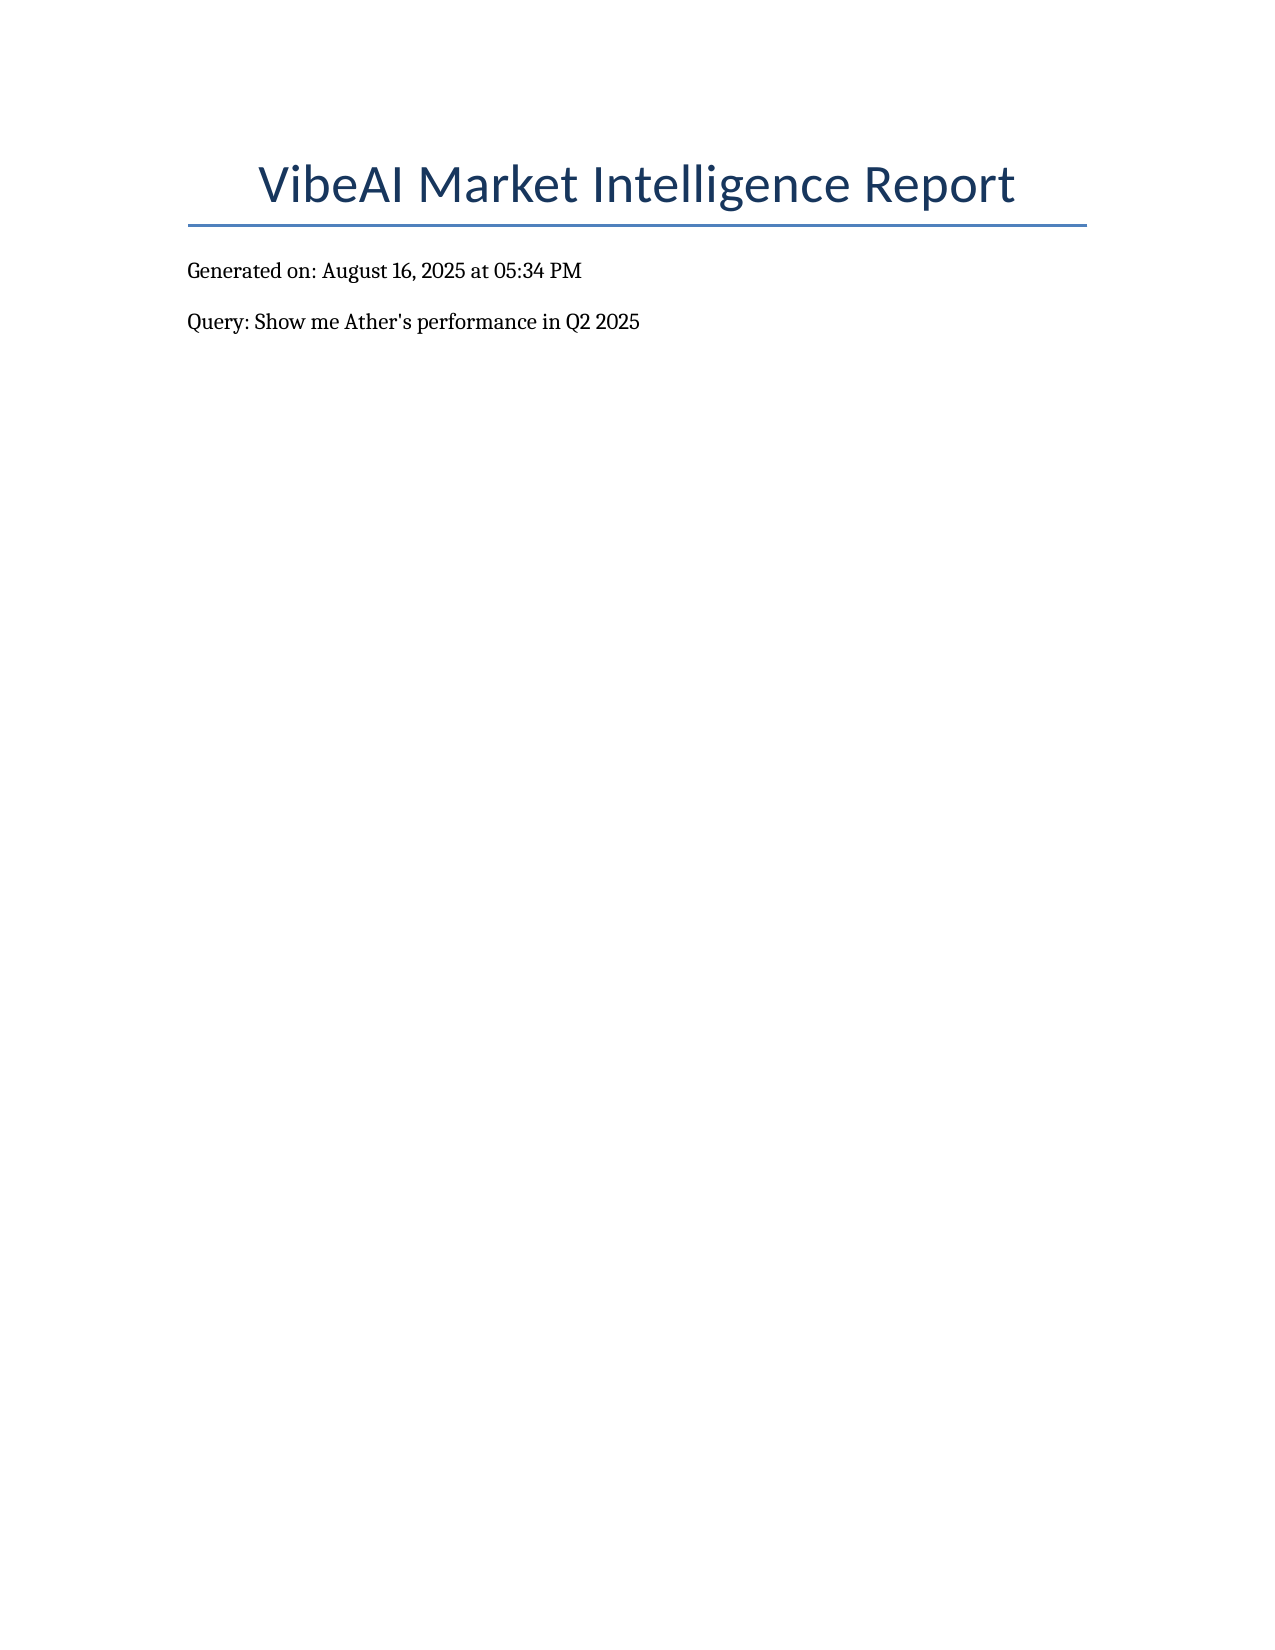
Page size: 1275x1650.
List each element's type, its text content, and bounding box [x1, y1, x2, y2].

title VibeAI Market Intelligence Report [187, 150, 1087, 227]
text Generated on: August 16, 2025 at 05:34 PM [187, 258, 1087, 284]
text Query: Show me Ather's performance in Q2 2025 [187, 309, 1087, 335]
